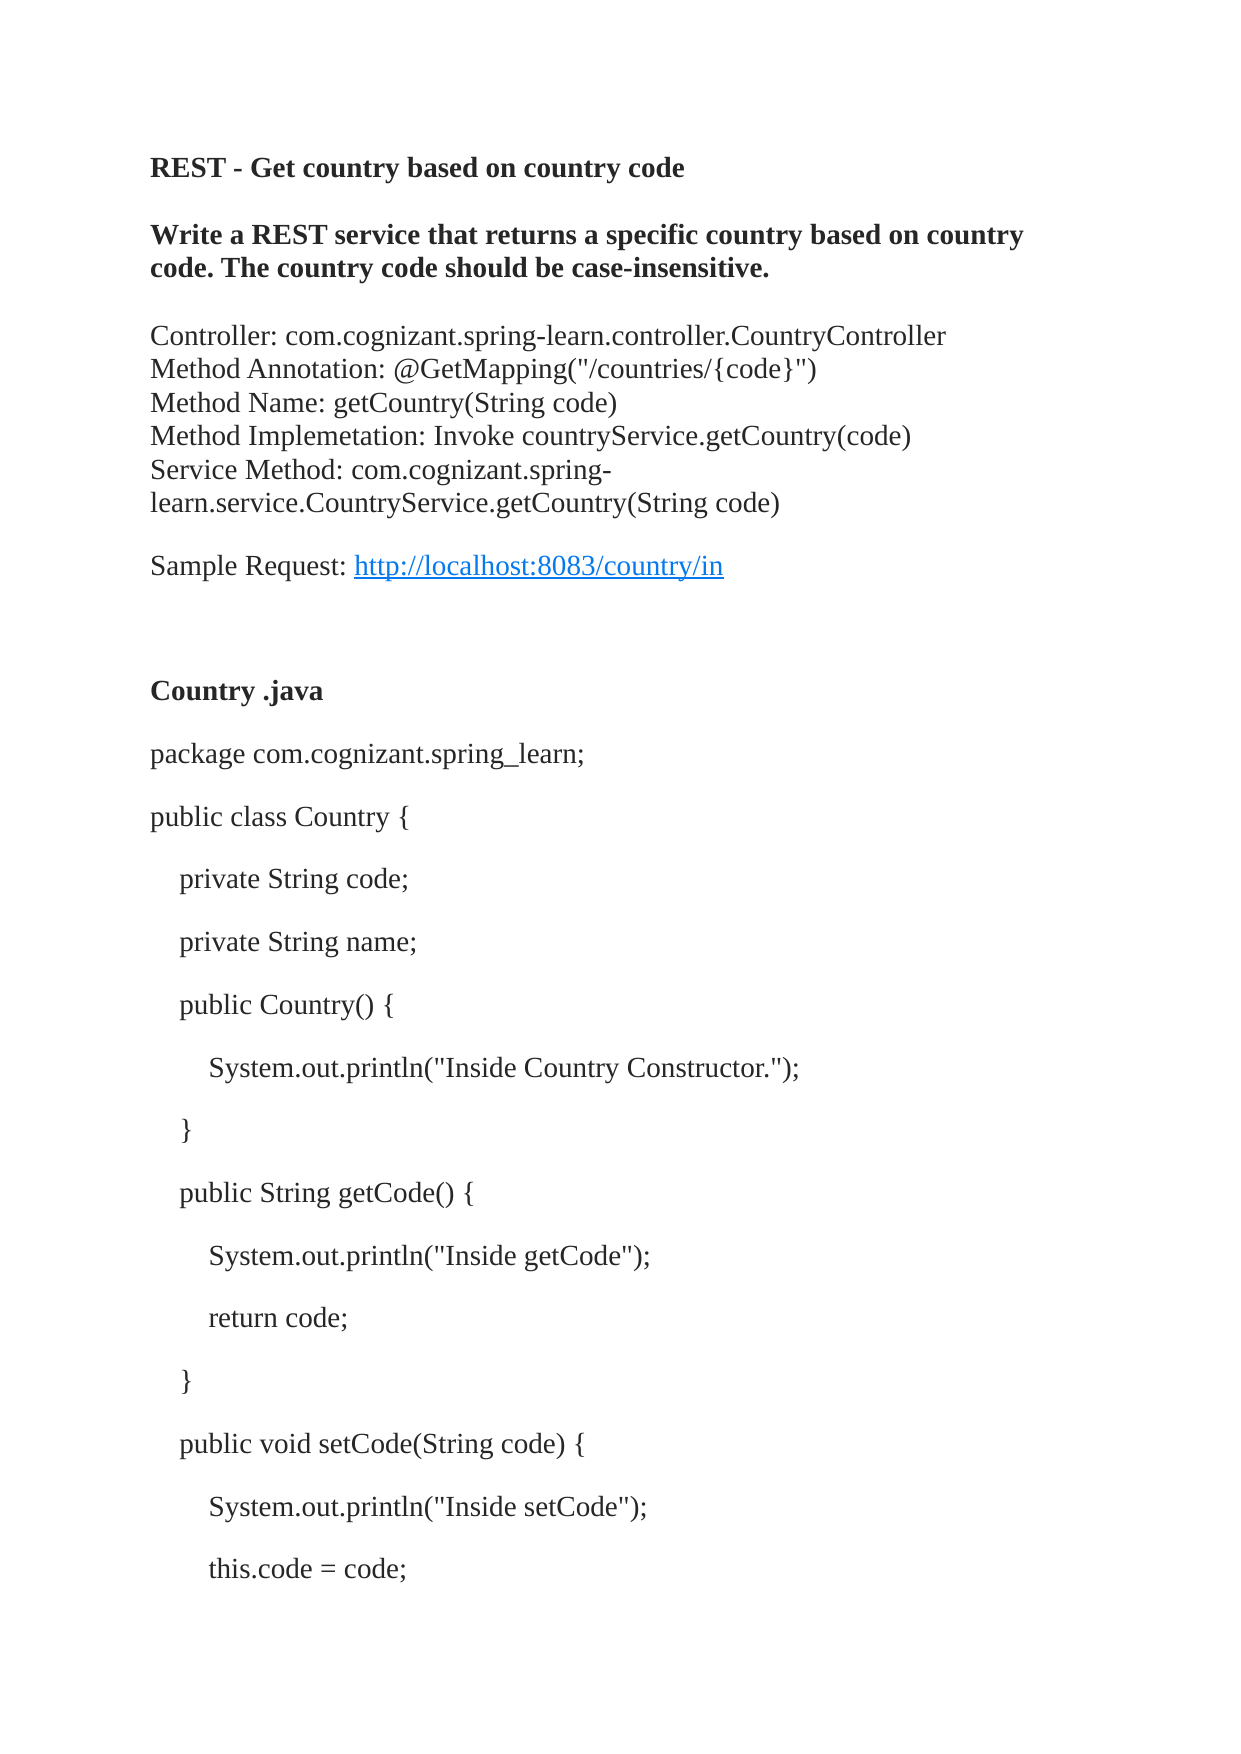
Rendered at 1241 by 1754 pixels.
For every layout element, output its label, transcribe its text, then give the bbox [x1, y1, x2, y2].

text } [150, 1363, 1090, 1397]
text private String name; [150, 924, 1090, 958]
text return code; [150, 1301, 1090, 1334]
text System.out.println("Inside getCode"); [150, 1238, 1090, 1271]
text public class Country { [150, 799, 1090, 832]
text System.out.println("Inside setCode"); [150, 1489, 1090, 1522]
text } [150, 1112, 1090, 1146]
text package com.cognizant.spring_learn; [150, 736, 1090, 770]
text public void setCode(String code) { [150, 1426, 1090, 1459]
text System.out.println("Inside Country Constructor."); [150, 1050, 1090, 1083]
text Country .java [150, 673, 1090, 707]
text REST - Get country based on country code Write a REST service that returns a specific country based on country code. The country code should be case-insensitive. Controller: com.cognizant.spring-learn.controller.CountryController Method Annotation: @GetMapping("/countries/{code}") Method Name: getCountry(String code) Method Implemetation: Invoke countryService.getCountry(code) Service Method: com.cognizant.spring-learn.service.CountryService.getCountry(String code) [150, 150, 1090, 519]
text Sample Request: http://localhost:8083/country/in [150, 548, 1090, 582]
text public Country() { [150, 987, 1090, 1021]
text private String code; [150, 862, 1090, 895]
text this.code = code; [150, 1551, 1090, 1585]
text public String getCode() { [150, 1175, 1090, 1209]
